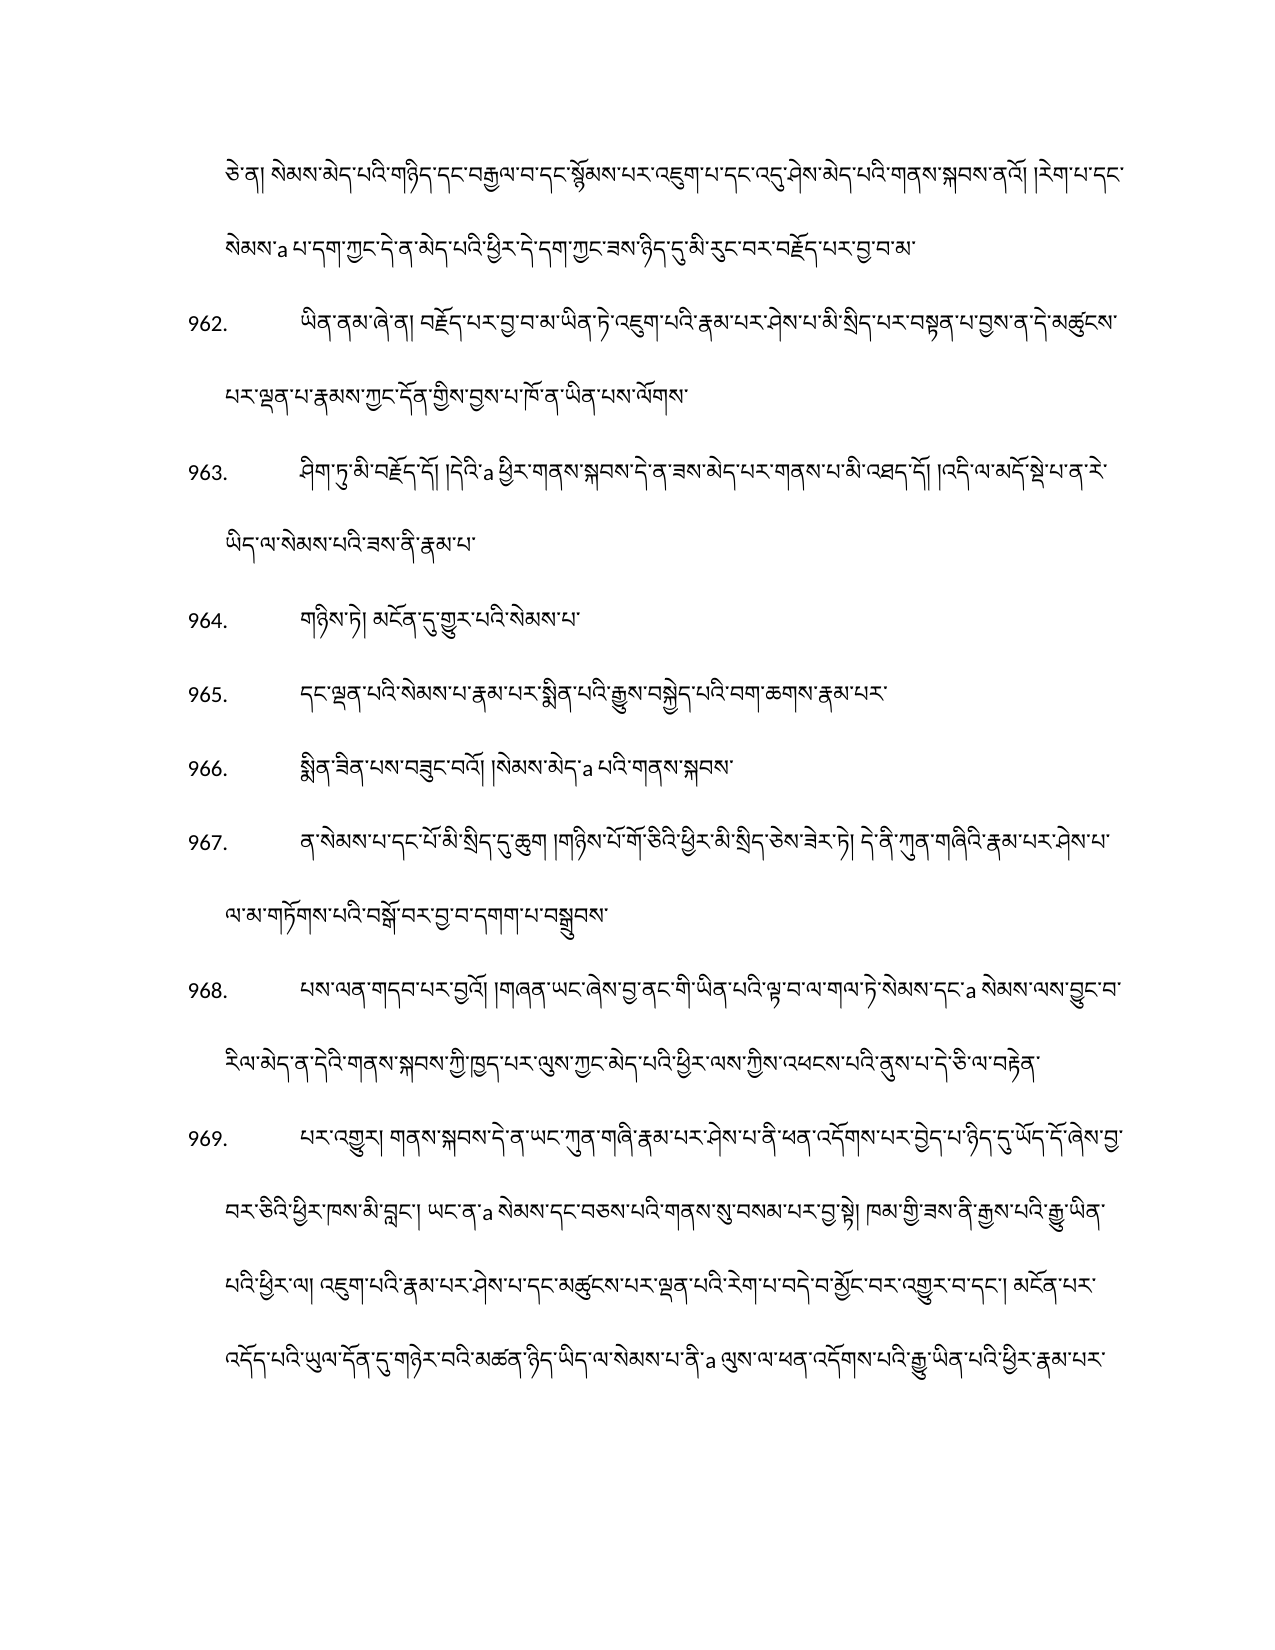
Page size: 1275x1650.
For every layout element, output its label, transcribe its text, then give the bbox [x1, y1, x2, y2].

list སྨིན་ཟིན་པས་བཟུང་བའོ། །སེམས་མེད་aཔའི་གནས་སྐབས་ [187, 742, 1125, 807]
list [187, 150, 1125, 288]
list ཤིག་ཏུ་མི་བརྗོད་དོ། །དེའི་aཕྱིར་གནས་སྐབས་དེ་ན་ཟས་མེད་པར་གནས་པ་མི་འཐད་དོ། །འདི་ལ་མདོ་སྡེ་པ་ན་རེ་ཡིད་ལ་སེམས་པའི་ཟས་ནི་རྣམ་པ་ [187, 446, 1125, 585]
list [187, 1113, 1125, 1399]
list ཡིན་ནམ་ཞེ་ན། བརྗོད་པར་བྱ་བ་མ་ཡིན་ཏེ་འཇུག་པའི་རྣམ་པར་ཤེས་པ་མི་སྲིད་པར་བསྟན་པ་བྱས་ན་དེ་མཚུངས་པར་ལྡན་པ་རྣམས་ཀྱང་དོན་གྱིས་བྱས་པ་ཁོ་ན་ཡིན་པས་ལོགས་ [187, 298, 1125, 437]
list དང་ལྡན་པའི་སེམས་པ་རྣམ་པར་སྨིན་པའི་རྒྱུས་བསྐྱེད་པའི་བག་ཆགས་རྣམ་པར་ [187, 668, 1125, 733]
list ན་སེམས་པ་དང་པོ་མི་སྲིད་དུ་ཆུག །གཉིས་པོ་གོ་ཅིའི་ཕྱིར་མི་སྲིད་ཅེས་ཟེར་ཏེ། དེ་ནི་ཀུན་གཞིའི་རྣམ་པར་ཤེས་པ་ལ་མ་གཏོགས་པའི་བསྒོ་བར་བྱ་བ་དགག་པ་བསྒྲུབས་ [187, 817, 1125, 955]
list གཉིས་ཏེ། མངོན་དུ་གྱུར་པའི་སེམས་པ་ [187, 594, 1125, 659]
list པས་ལན་གདབ་པར་བྱའོ། །གཞན་ཡང་ཞེས་བྱ་ནང་གི་ཡིན་པའི་ལྟ་བ་ལ་གལ་ཏེ་སེམས་དང་aསེམས་ལས་བྱུང་བ་རིལ་མེད་ན་དེའི་གནས་སྐབས་ཀྱི་ཁྱད་པར་ལུས་ཀྱང་མེད་པའི་ཕྱིར་ལས་ཀྱིས་འཕངས་པའི་ནུས་པ་དེ་ཅི་ལ་བརྟེན་ [187, 965, 1125, 1103]
